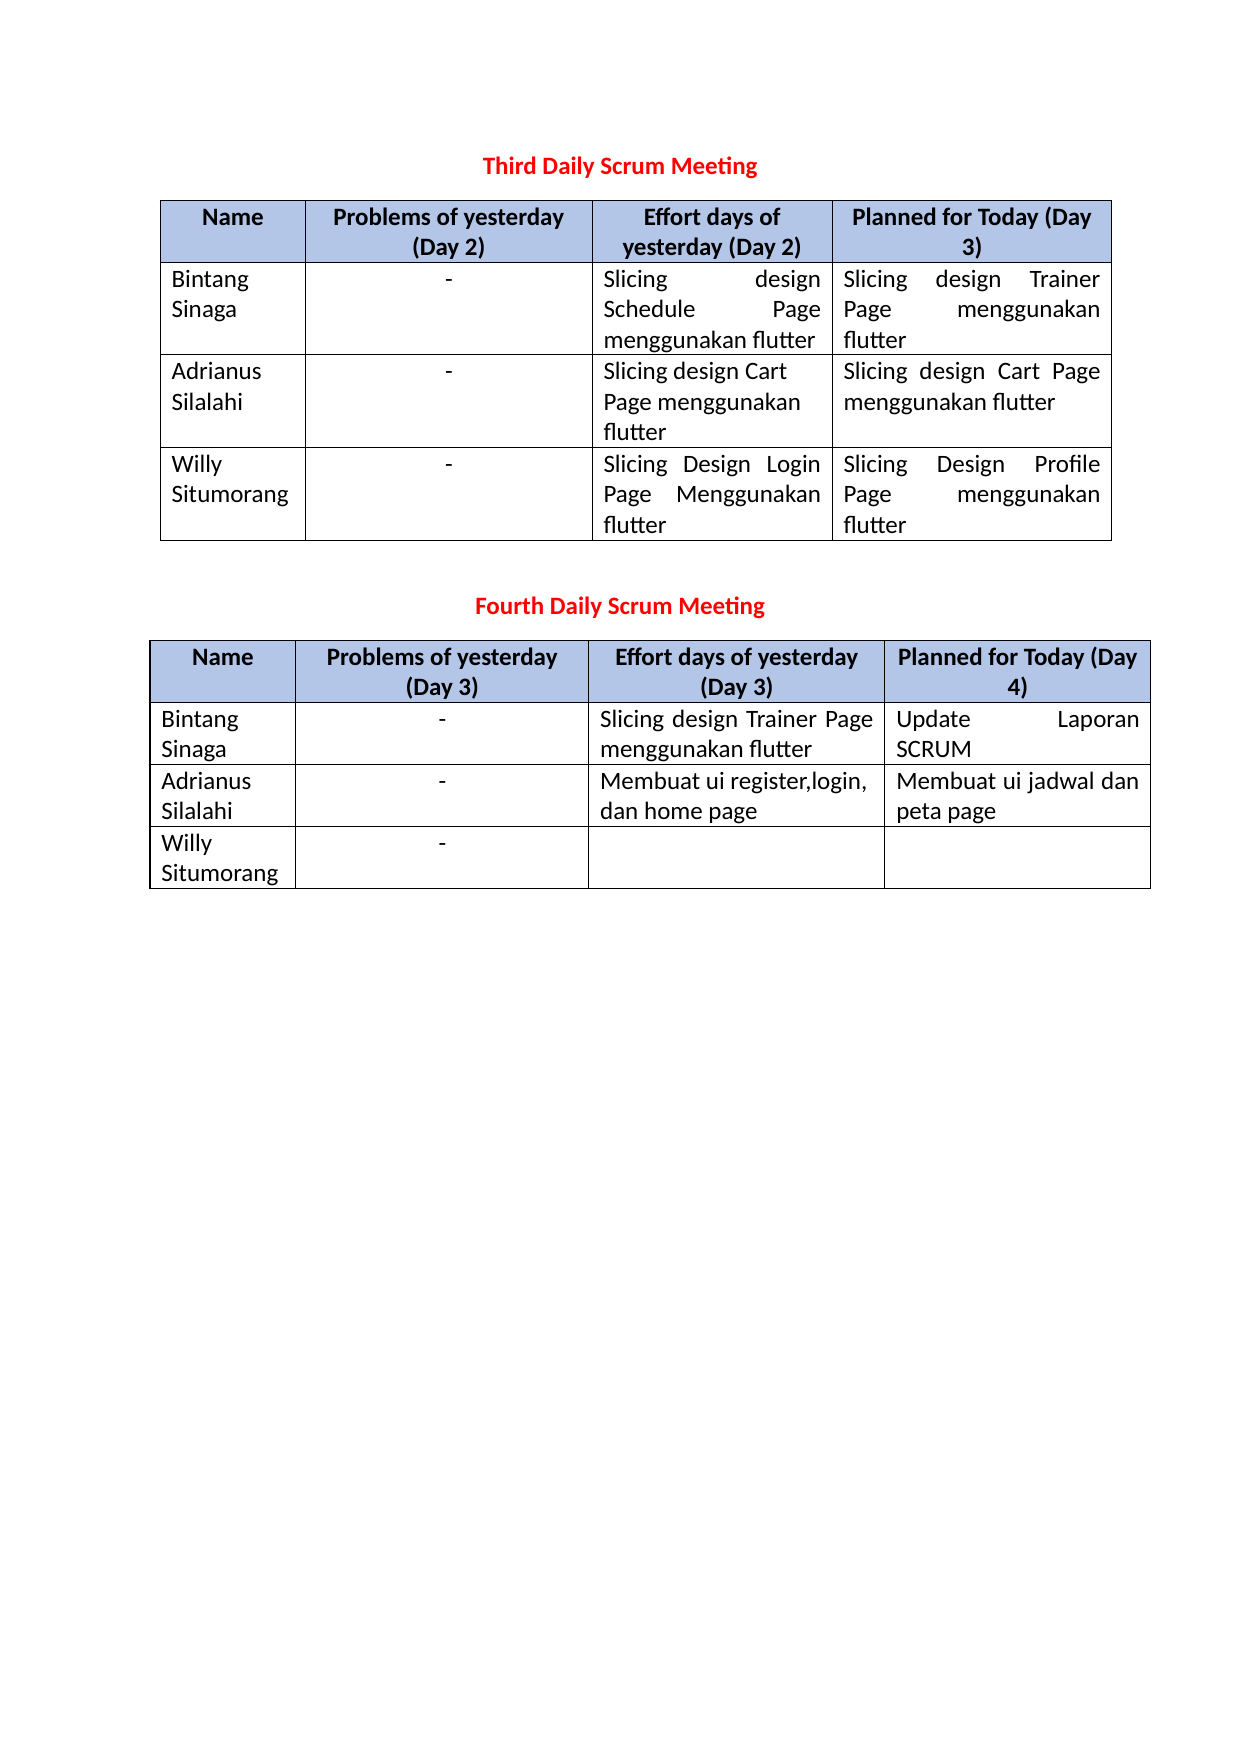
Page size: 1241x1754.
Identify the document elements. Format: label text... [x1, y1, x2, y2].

table_header Problems of yesterday (Day 2) [306, 201, 592, 262]
table_header Effort days of yesterday (Day 2) [593, 201, 832, 262]
table_cell - [296, 765, 588, 826]
table_cell Slicing design Cart Page menggunakan flutter [593, 355, 832, 447]
table_cell - [296, 703, 588, 764]
table_cell - [306, 355, 592, 447]
table_cell Willy Situmorang [161, 448, 305, 539]
table_cell Adrianus Silalahi [151, 765, 295, 826]
table_cell Slicing design Schedule Page menggunakan flutter [593, 263, 832, 354]
table_cell Slicing Design Profile Page menggunakan flutter [833, 448, 1111, 539]
table_header Planned for Today (Day 3) [833, 201, 1111, 262]
table_cell Slicing design Cart Page menggunakan flutter [833, 355, 1111, 447]
table_cell - [306, 263, 592, 354]
table_header Name [151, 641, 295, 702]
table_cell Membuat ui register,login, dan home page [589, 765, 884, 826]
table_header Effort days of yesterday (Day 3) [589, 641, 884, 702]
text Fourth Daily Scrum Meeting [150, 590, 1090, 621]
text Third Daily Scrum Meeting [150, 150, 1090, 181]
table_cell Willy Situmorang [151, 827, 295, 888]
table_cell Bintang Sinaga [151, 703, 295, 764]
table_header Name [161, 201, 305, 262]
table_cell Slicing Design Login Page Menggunakan flutter [593, 448, 832, 539]
table_header Problems of yesterday (Day 3) [296, 641, 588, 702]
table_cell Slicing design Trainer Page menggunakan flutter [589, 703, 884, 764]
table_cell - [296, 827, 588, 888]
table_cell Adrianus Silalahi [161, 355, 305, 447]
table_cell [589, 827, 884, 888]
table_cell Bintang Sinaga [161, 263, 305, 354]
table_cell - [306, 448, 592, 539]
table_cell [885, 827, 1150, 888]
table_cell Slicing design Trainer Page menggunakan flutter [833, 263, 1111, 354]
table_header Planned for Today (Day 4) [885, 641, 1150, 702]
table_cell Update Laporan SCRUM [885, 703, 1150, 764]
table_cell Membuat ui jadwal dan peta page [885, 765, 1150, 826]
